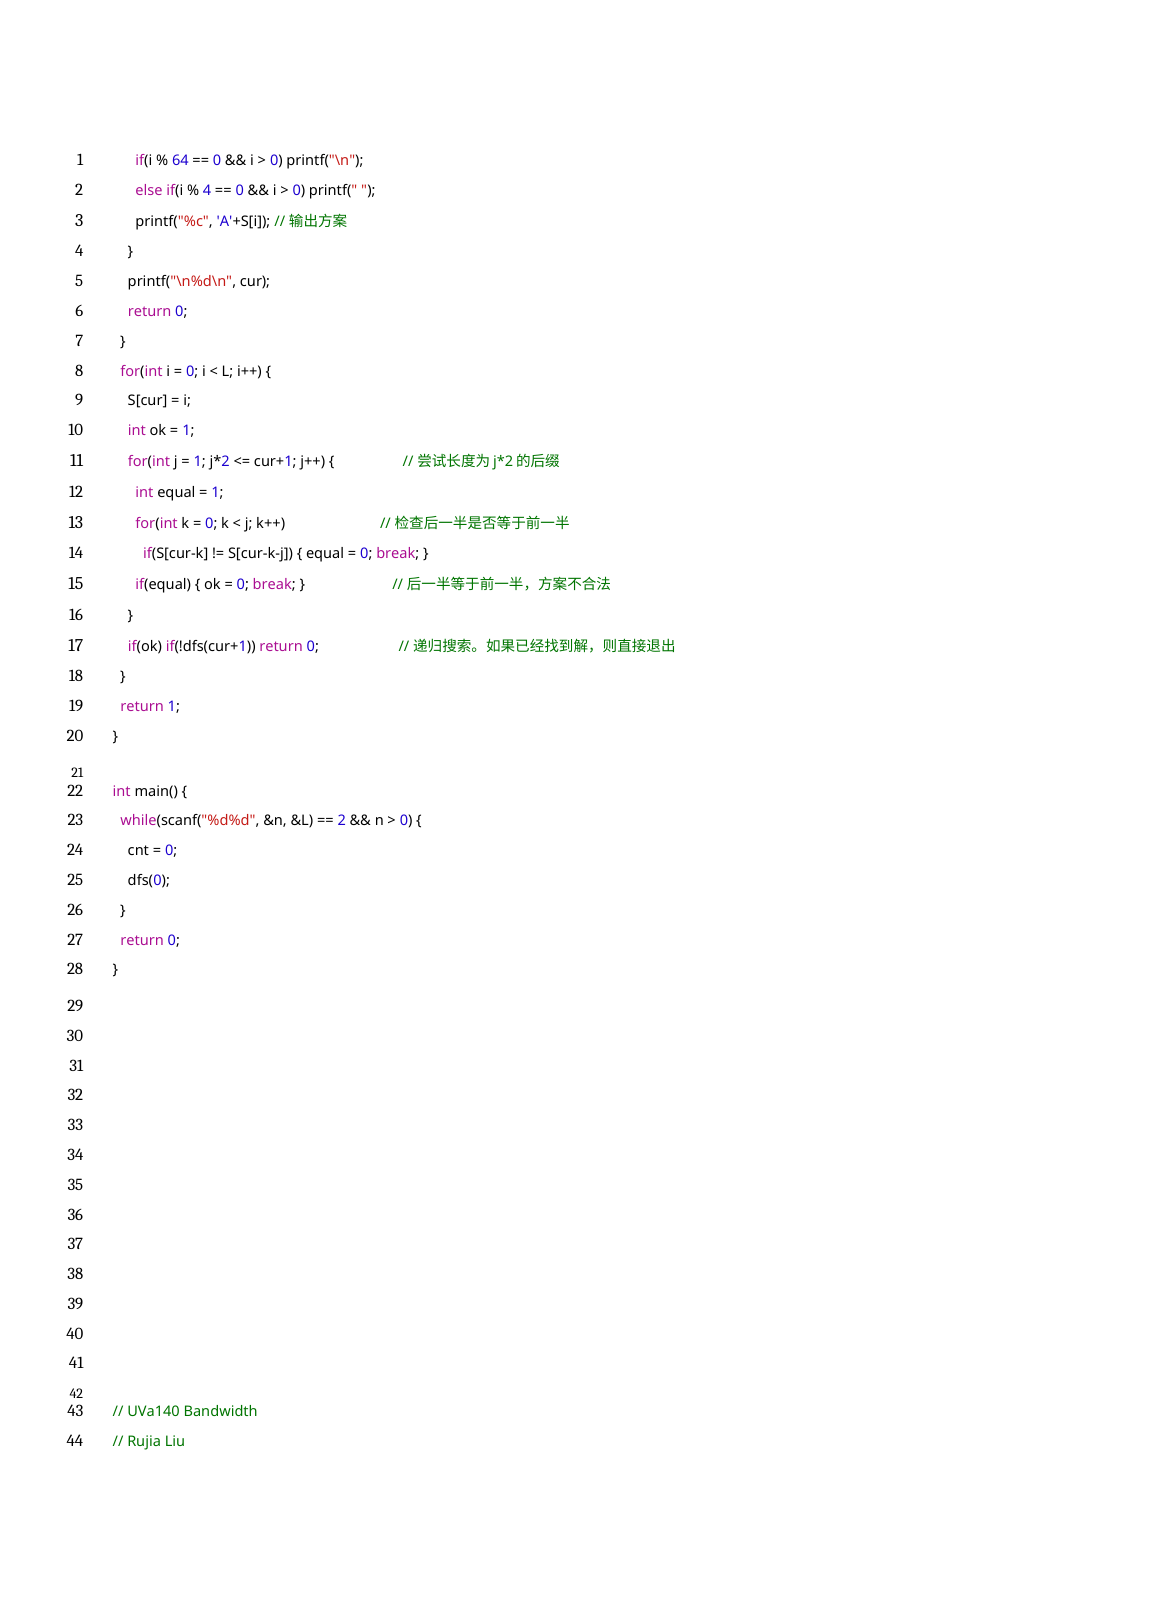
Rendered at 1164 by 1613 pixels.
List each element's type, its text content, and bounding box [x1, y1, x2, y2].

text int equal = 1; [112, 481, 1051, 501]
text if(i % 64 == 0 && i > 0) printf("\n"); [112, 150, 1051, 170]
text else if(i % 4 == 0 && i > 0) printf(" "); [112, 180, 1051, 200]
text return 0; [112, 301, 1051, 321]
text int ok = 1; [112, 420, 1051, 440]
text for(int k = 0; k < j; k++) // 检查后一半是否等于前一半 [112, 511, 1051, 532]
text } [112, 959, 1051, 979]
text cnt = 0; [112, 840, 1051, 860]
text } [112, 666, 1051, 686]
text return 0; [112, 929, 1051, 949]
text } [112, 331, 1051, 351]
text printf("\n%d\n", cur); [112, 271, 1051, 291]
text return 1; [112, 696, 1051, 716]
text S[cur] = i; [112, 390, 1051, 410]
text if(S[cur-k] != S[cur-k-j]) { equal = 0; break; } [112, 543, 1051, 563]
text dfs(0); [112, 870, 1051, 889]
text // Rujia Liu [112, 1431, 1051, 1451]
text } [112, 899, 1051, 919]
text } [112, 241, 1051, 261]
text printf("%c", 'A'+S[i]); // 输出方案 [112, 209, 1051, 231]
text if(equal) { ok = 0; break; } // 后一半等于前一半，方案不合法 [112, 573, 1051, 594]
text } [112, 725, 1051, 745]
text while(scanf("%d%d", &n, &L) == 2 && n > 0) { [112, 810, 1051, 830]
text for(int i = 0; i < L; i++) { [112, 360, 1051, 380]
text if(ok) if(!dfs(cur+1)) return 0; // 递归搜索。如果已经找到解，则直接退出 [112, 634, 1051, 655]
text for(int j = 1; j*2 <= cur+1; j++) { // 尝试长度为j*2的后缀 [112, 450, 1051, 471]
text int main() { [112, 780, 1051, 800]
text } [112, 604, 1051, 624]
text // UVa140 Bandwidth [112, 1401, 1051, 1421]
